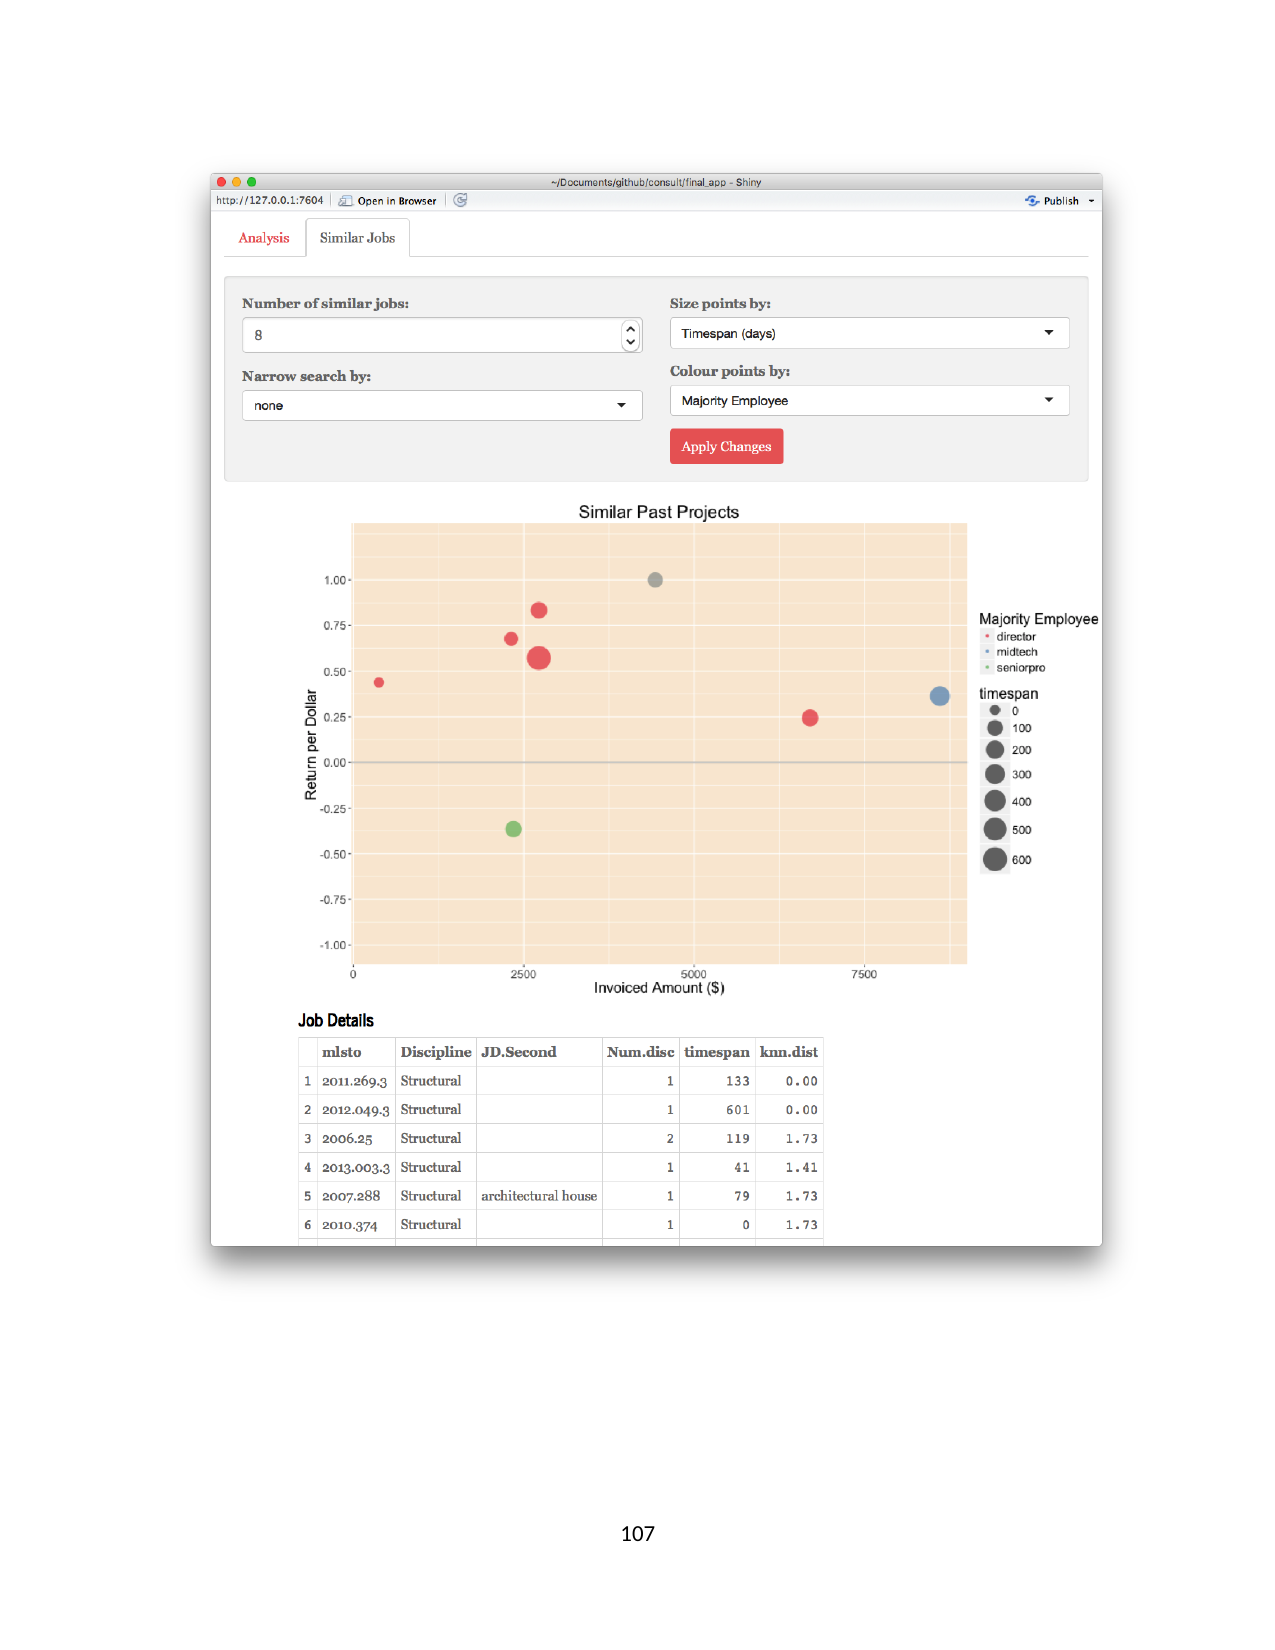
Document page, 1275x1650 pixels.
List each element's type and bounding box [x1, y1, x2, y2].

picture [168, 150, 1144, 1306]
